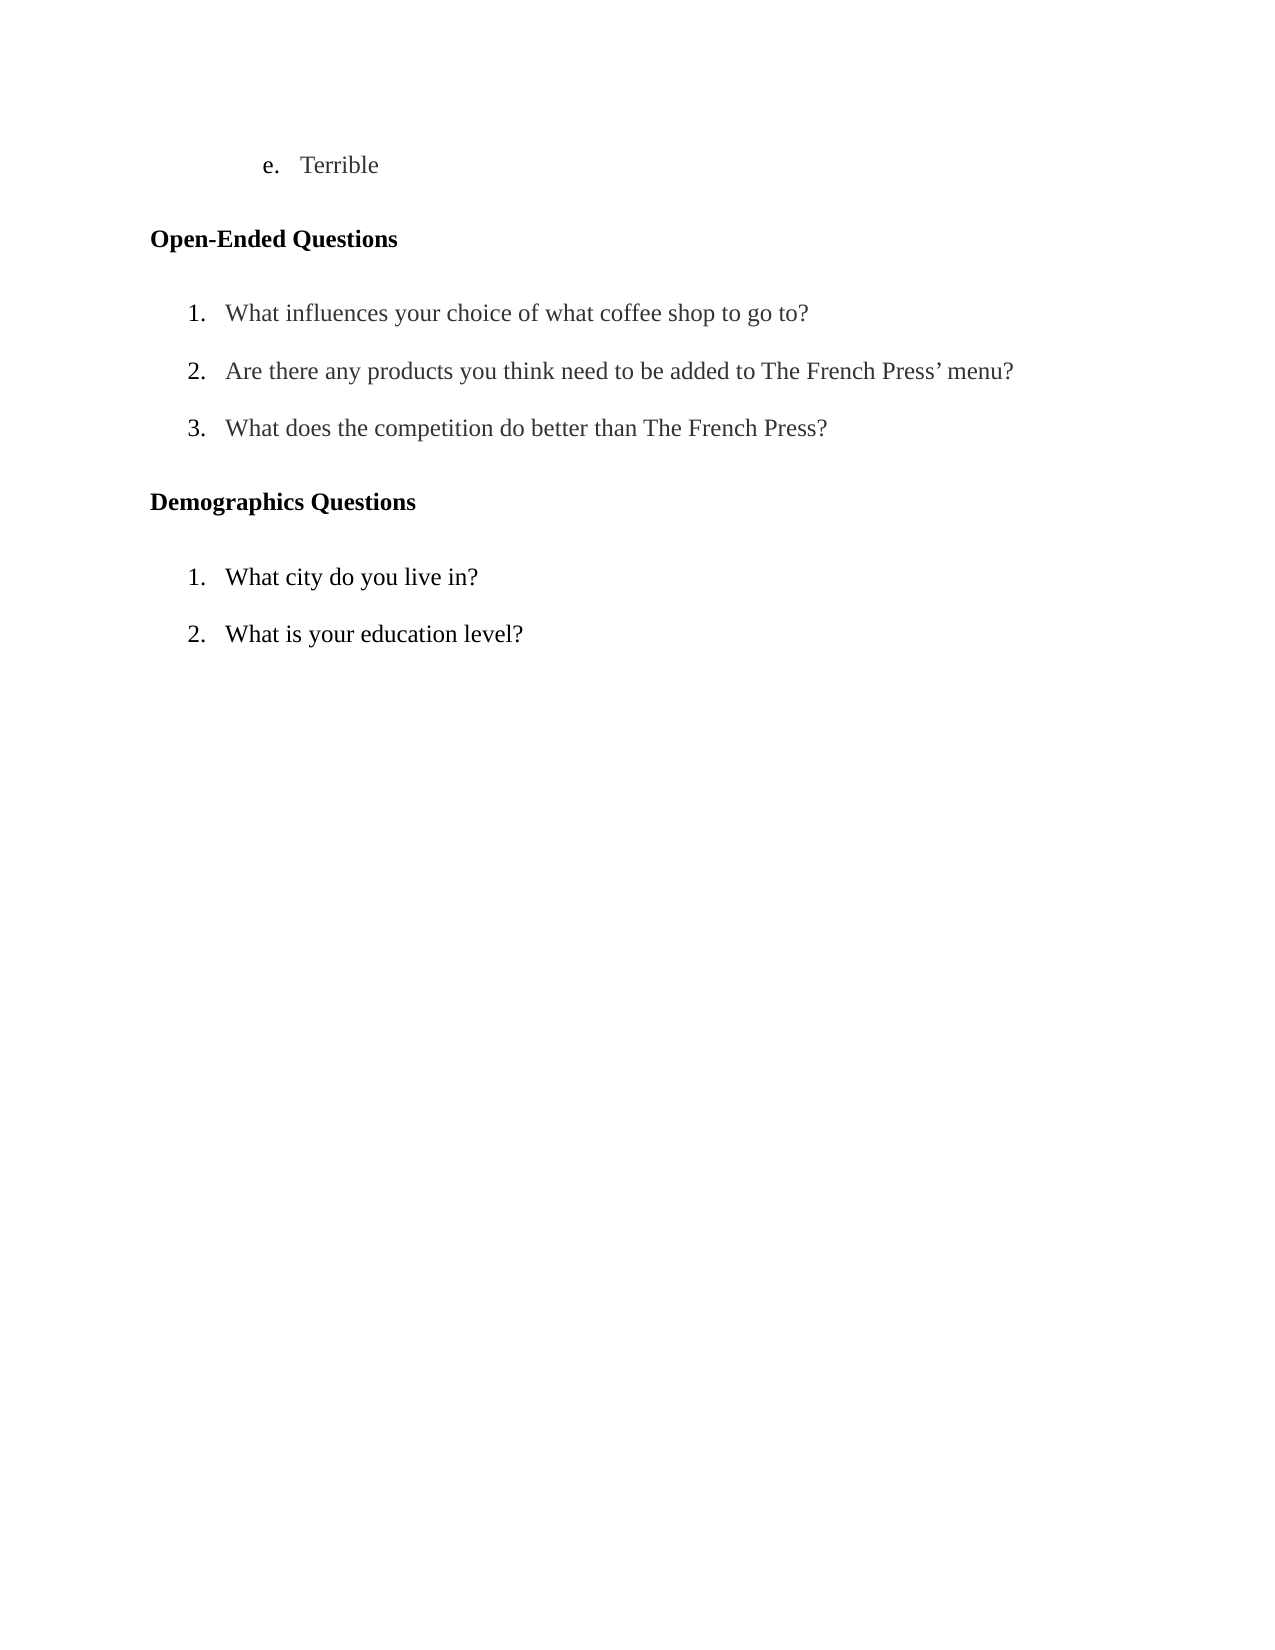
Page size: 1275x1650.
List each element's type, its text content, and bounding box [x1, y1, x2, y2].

list Are there any products you think need to be added to The French Press’ menu? [187, 356, 1125, 384]
text Open-Ended Questions [150, 224, 1125, 253]
list Terrible [262, 150, 1125, 179]
list What influences your choice of what coffee shop to go to? [187, 298, 1125, 327]
list What is your education level? [187, 619, 1125, 648]
list What does the competition do better than The French Press? [187, 413, 1125, 442]
list What city do you live in? [187, 562, 1125, 590]
text Demographics Questions [150, 487, 1125, 516]
